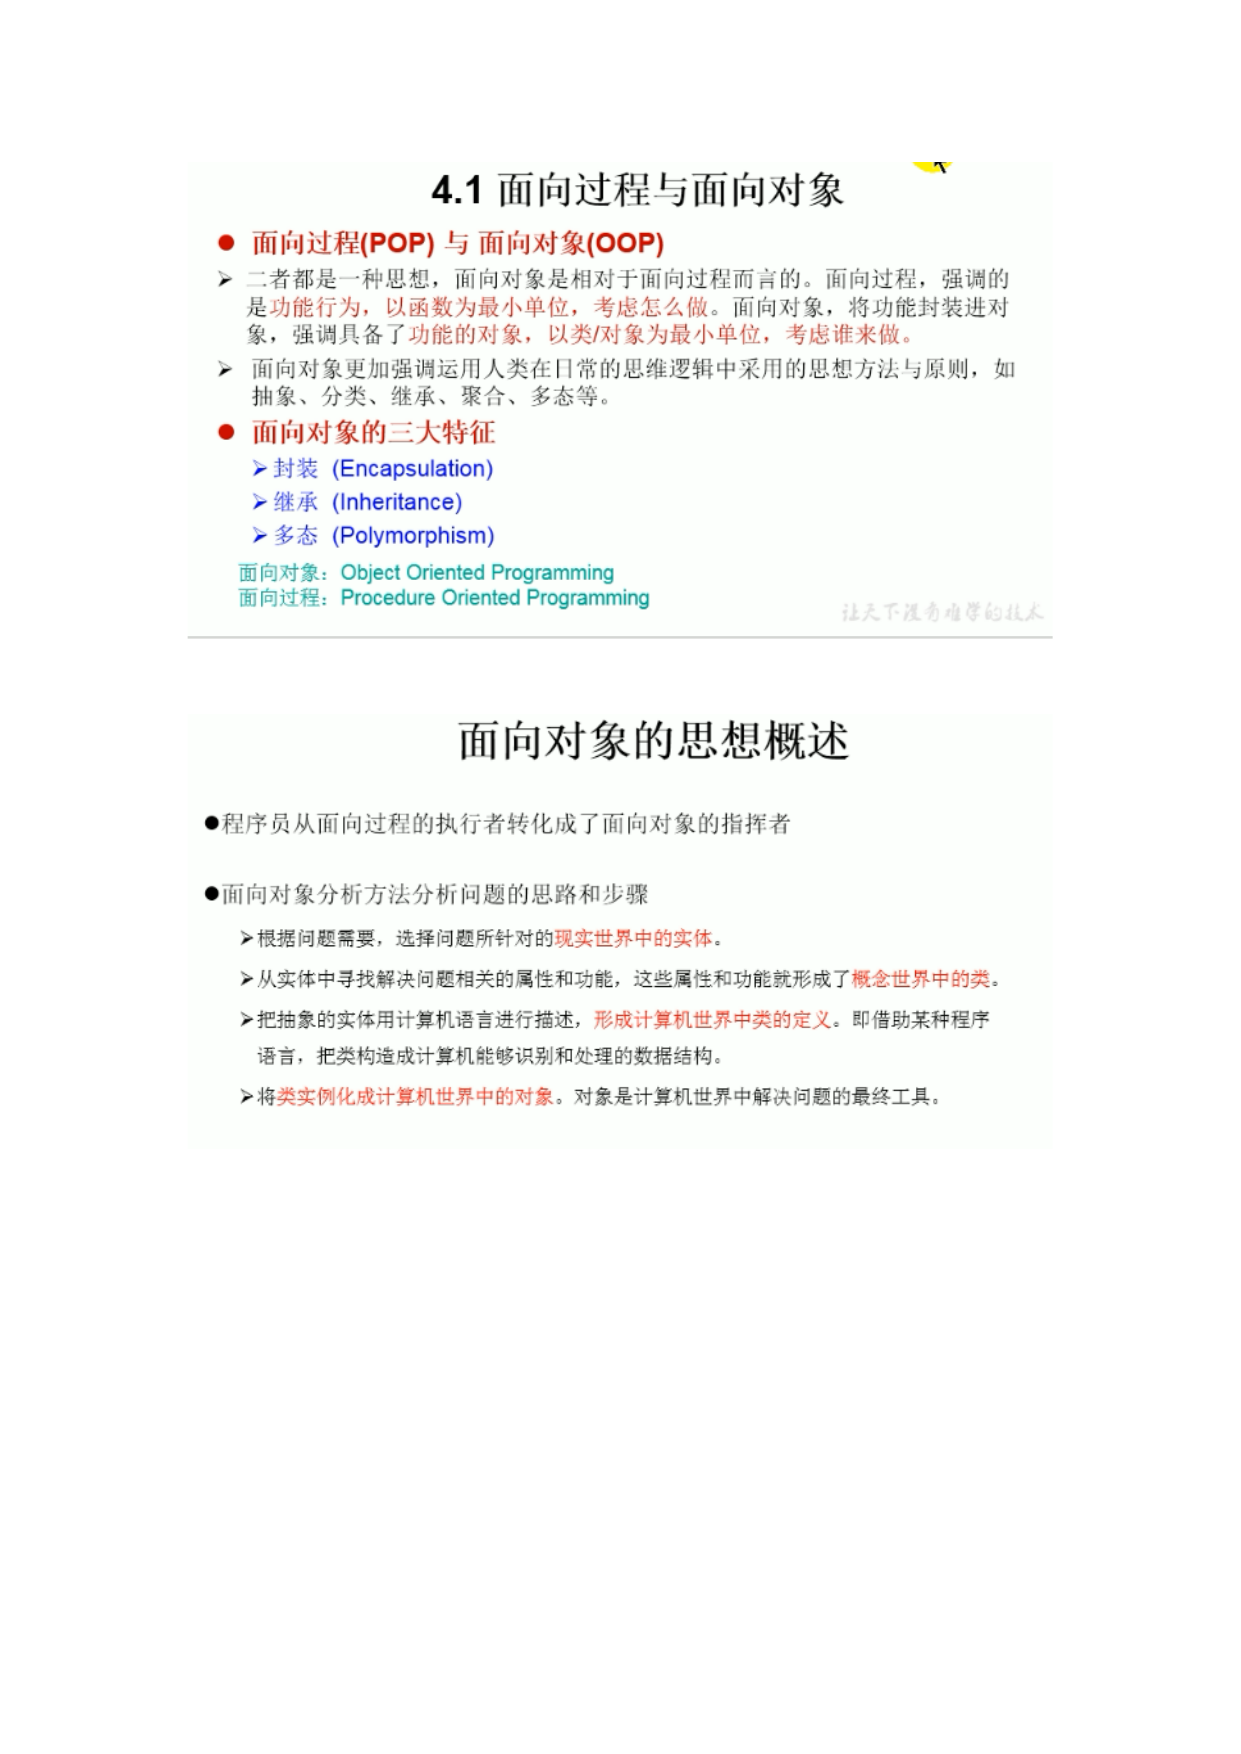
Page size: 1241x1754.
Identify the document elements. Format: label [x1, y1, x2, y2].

picture [187, 714, 1053, 1149]
picture [187, 162, 1053, 639]
